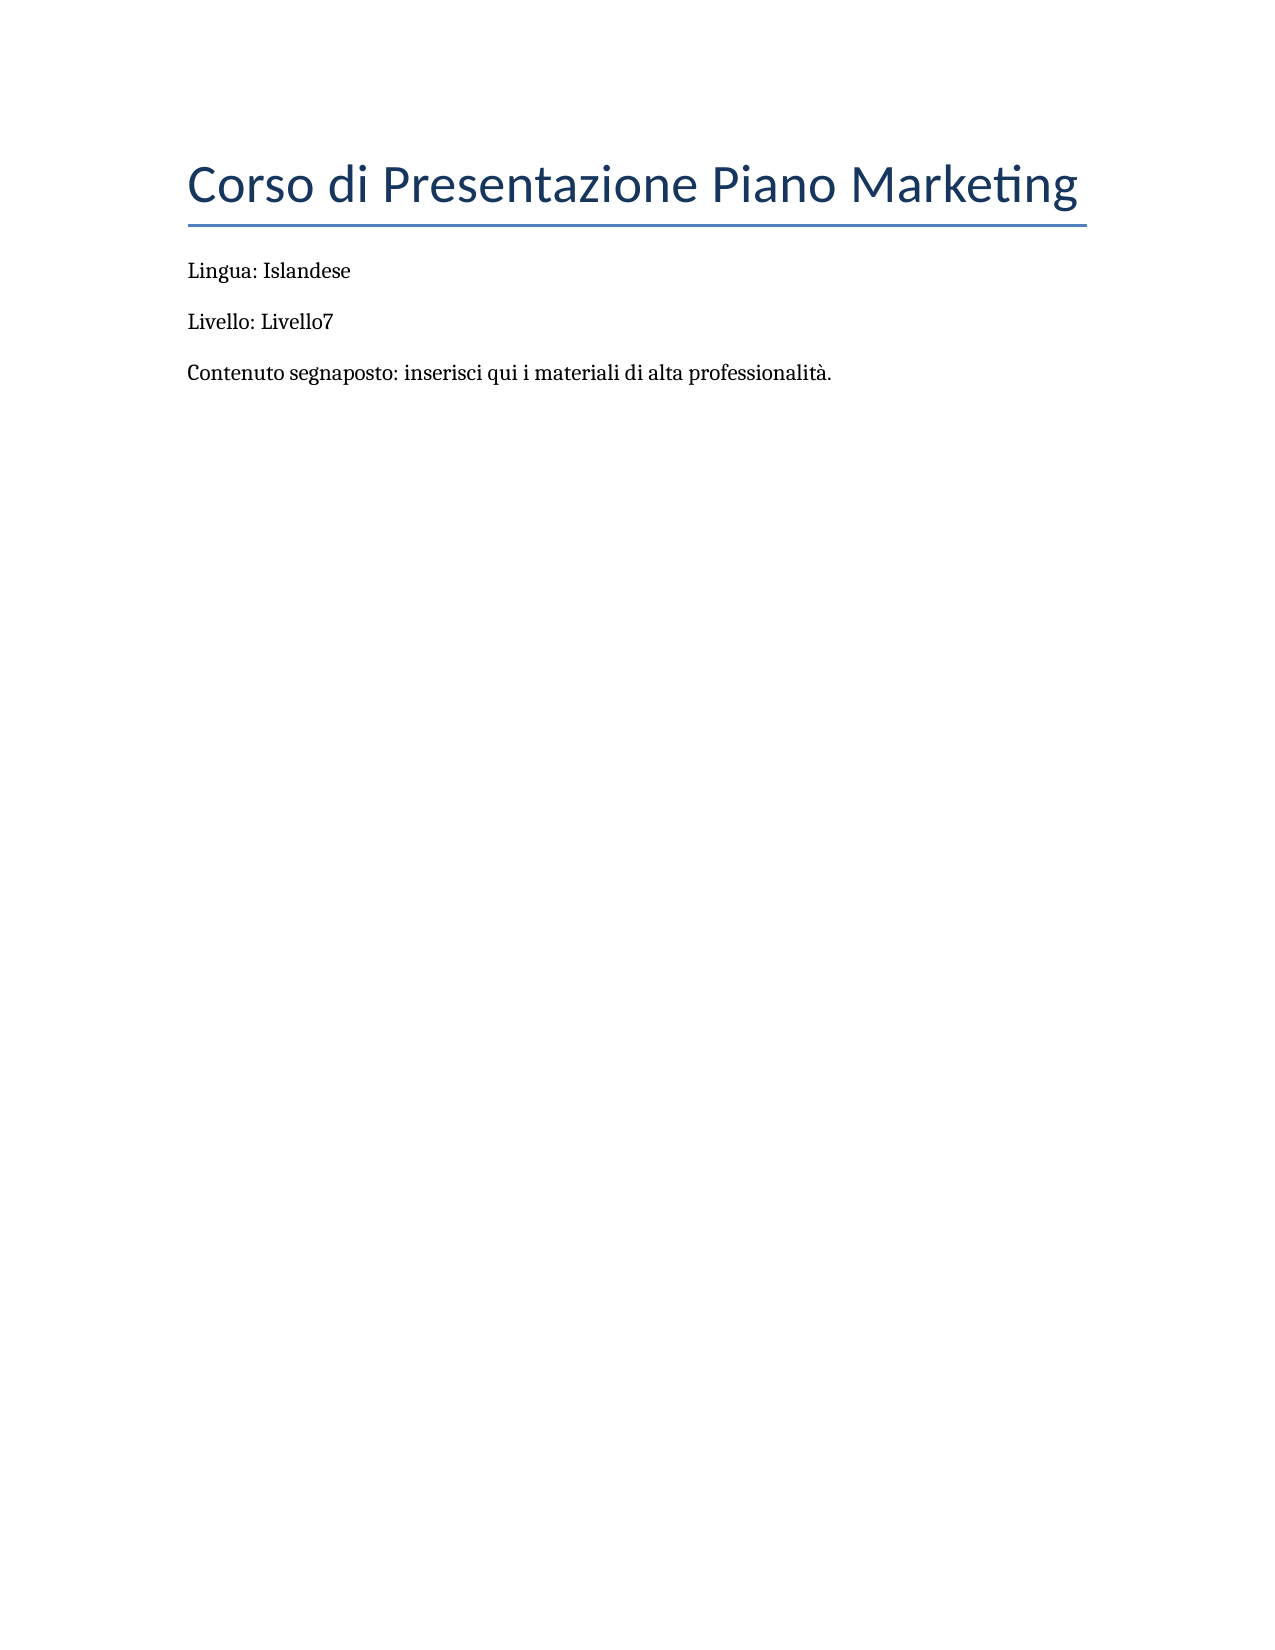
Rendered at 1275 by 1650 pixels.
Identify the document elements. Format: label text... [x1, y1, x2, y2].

text Contenuto segnaposto: inserisci qui i materiali di alta professionalità. [187, 360, 1087, 386]
text Livello: Livello7 [187, 309, 1087, 335]
title Corso di Presentazione Piano Marketing [187, 150, 1087, 227]
text Lingua: Islandese [187, 258, 1087, 284]
